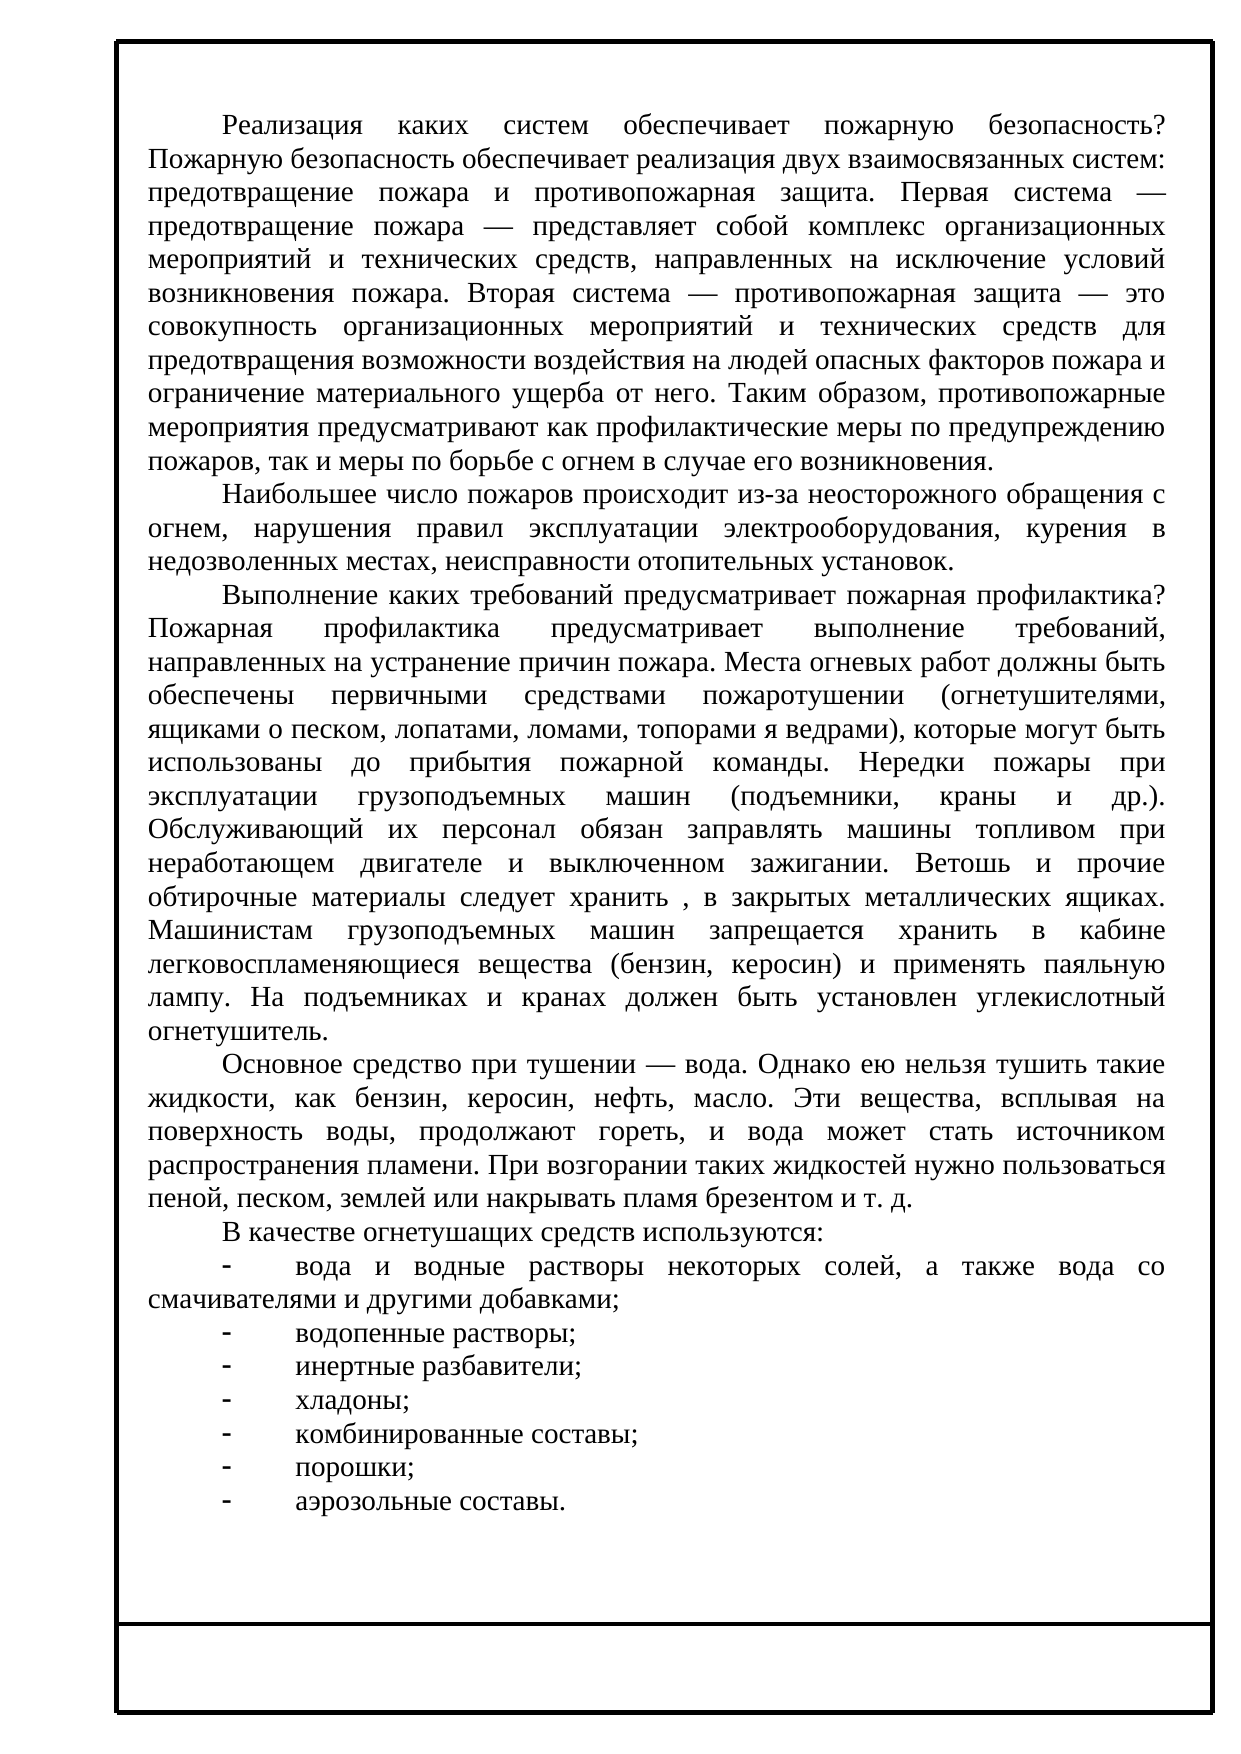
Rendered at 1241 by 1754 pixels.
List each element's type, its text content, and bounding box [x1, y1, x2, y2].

list хладоны; [148, 1382, 1167, 1416]
list водопенные растворы; [148, 1315, 1167, 1348]
text В качестве огнетушащих средств используются: [148, 1214, 1167, 1248]
list порошки; [148, 1449, 1167, 1483]
text Наибольшее число пожаров происходит из-за неосторожного обращения с огнем, нарушения правил эксплуатации электрооборудования, курения в недозволенных местах, неисправности отопительных установок. [148, 476, 1167, 577]
list вода и водные растворы некоторых солей, а также вода со смачивателями и другими добавками; [148, 1248, 1167, 1315]
text Выполнение каких требований предусматривает пожарная профилактика? Пожарная профилактика предусматривает выполнение требований, направленных на устранение причин пожара. Места огневых работ должны быть обеспечены первичными средствами пожаротушении (огнетушителями, ящиками о песком, лопатами, ломами, топорами я ведрами), которые могут быть использованы до прибытия пожарной команды. Нередки пожары при эксплуатации грузоподъемных машин (подъемники, краны и др.). Обслуживающий их персонал обязан заправлять машины топливом при неработающем двигателе и выключенном зажигании. Ветошь и прочие обтирочные материалы следует хранить , в закрытых металлических ящиках. Машинистам грузоподъемных машин запрещается хранить в кабине легковоспламеняющиеся вещества (бензин, керосин) и применять паяльную лампу. На подъемниках и кранах должен быть установлен углекислотный огнетушитель. [148, 577, 1167, 1046]
text Основное средство при тушении — вода. Однако ею нельзя тушить такие жидкости, как бензин, керосин, нефть, масло. Эти вещества, всплывая на поверхность воды, продолжают гореть, и вода может стать источником распространения пламени. При возгорании таких жидкостей нужно пользоваться пеной, песком, землей или накрывать пламя брезентом и т. д. [148, 1046, 1167, 1214]
list аэрозольные составы. [148, 1483, 1167, 1517]
list инертные разбавители; [148, 1348, 1167, 1382]
text Реализация каких систем обеспечивает пожарную безопасность? Пожарную безопасность обеспечивает реализация двух взаимосвязанных систем: предотвращение пожара и противопожарная защита. Первая система — предотвращение пожара — представляет собой комплекс организационных мероприятий и технических средств, направленных на исключение условий возникновения пожара. Вторая система — противопожарная защита — это совокупность организационных мероприятий и технических средств для предотвращения возможности воздействия на людей опасных факторов пожара и ограничение материального ущерба от него. Таким образом, противопожарные мероприятия предусматривают как профилактические меры по предупреждению пожаров, так и меры по борьбе с огнем в случае его возникновения. [148, 107, 1167, 476]
list комбинированные составы; [148, 1416, 1167, 1449]
